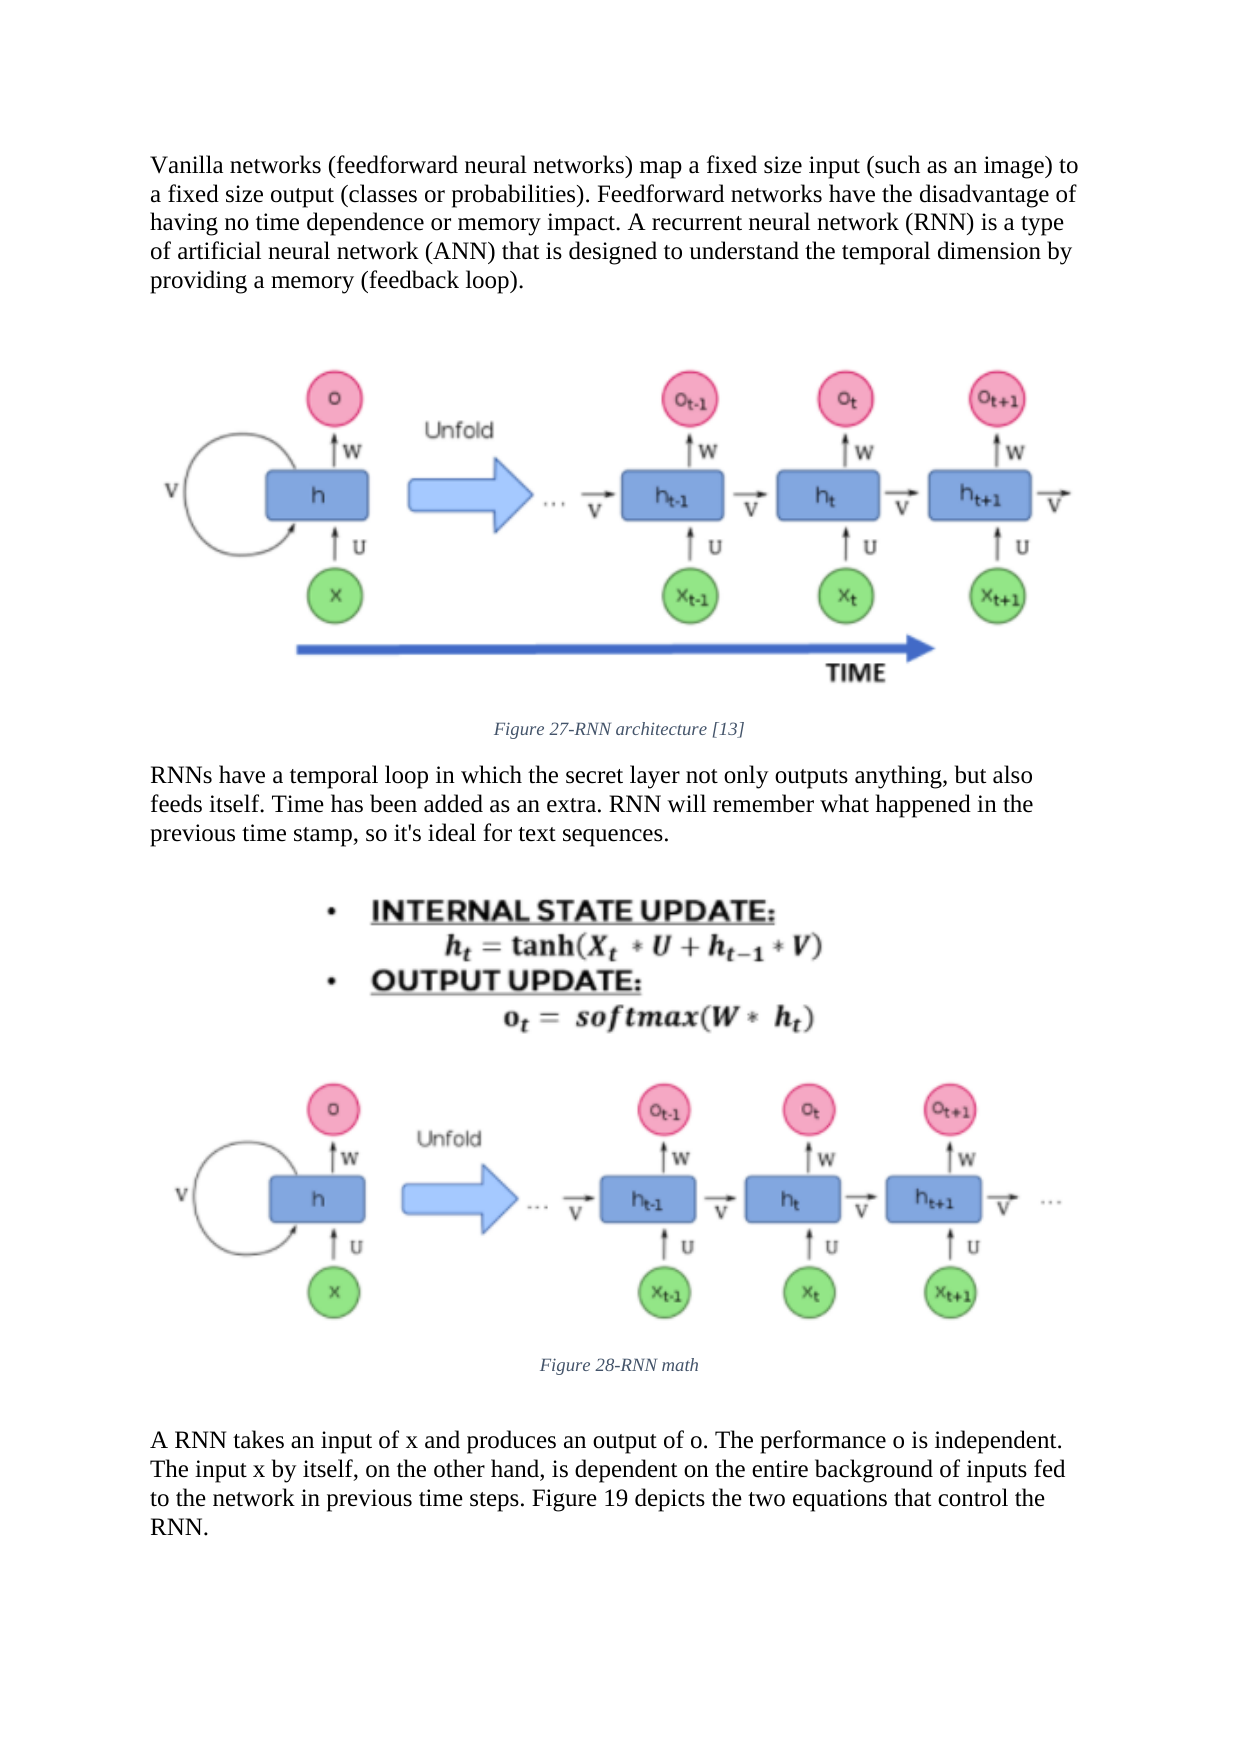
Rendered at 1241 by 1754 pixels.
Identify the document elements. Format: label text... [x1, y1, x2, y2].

picture [150, 875, 1090, 1355]
text A RNN takes an input of x and produces an output of o. The performance o is independent. The input x by itself, on the other hand, is dependent on the entire background of inputs fed to the network in previous time steps. Figure 19 depicts the two equations that control the RNN. [150, 1425, 1090, 1540]
text Figure 28-RNN math [150, 1355, 1090, 1376]
picture [150, 351, 1090, 718]
text RNNs have a temporal loop in which the secret layer not only outputs anything, but also feeds itself. Time has been added as an extra. RNN will remember what happened in the previous time stamp, so it's ideal for text sequences. [150, 760, 1090, 847]
text Figure 27-RNN architecture [13] [150, 718, 1090, 739]
text Vanilla networks (feedforward neural networks) map a fixed size input (such as an image) to a fixed size output (classes or probabilities). Feedforward networks have the disadvantage of having no time dependence or memory impact. A recurrent neural network (RNN) is a type of artificial neural network (ANN) that is designed to understand the temporal dimension by providing a memory (feedback loop). [150, 150, 1090, 294]
